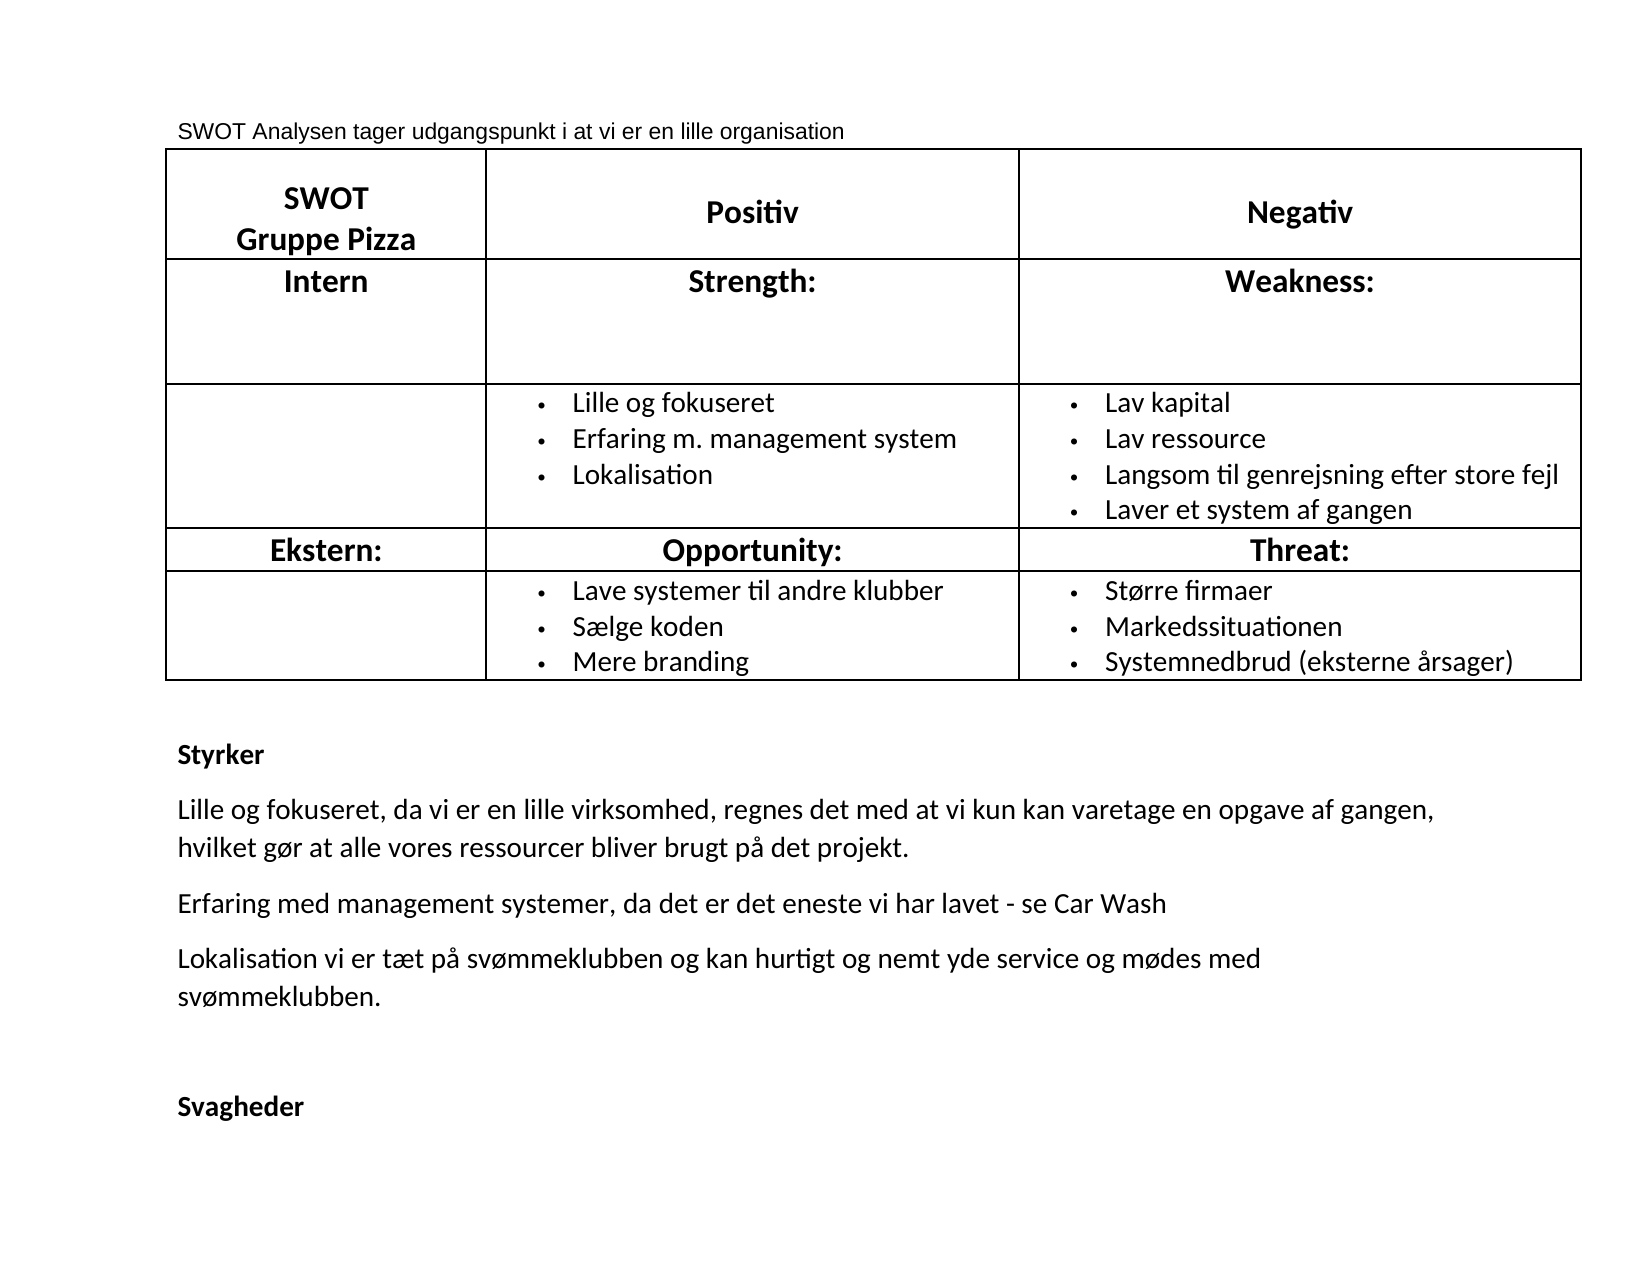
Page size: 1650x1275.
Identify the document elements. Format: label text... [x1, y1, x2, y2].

table_header Negativ [1020, 150, 1580, 258]
table_header Positiv [487, 150, 1018, 258]
text Lille og fokuseret, da vi er en lille virksomhed, regnes det med at vi kun kan varetage en opgave af gangen, hvilket gør at alle vores ressourcer bliver brugt på det projekt. [177, 791, 1473, 865]
text Svagheder [177, 1088, 1473, 1124]
table_cell Større firmaer Markedssituationen Systemnedbrud (eksterne årsager) [1020, 572, 1580, 679]
text Lokalisation vi er tæt på svømmeklubben og kan hurtigt og nemt yde service og mødes med svømmeklubben. [177, 940, 1473, 1014]
table_cell Lave systemer til andre klubber Sælge koden Mere branding [487, 572, 1018, 679]
table_cell Ekstern: [167, 529, 485, 570]
table_header SWOT Gruppe Pizza [167, 150, 485, 258]
text SWOT Analysen tager udgangspunkt i at vi er en lille organisation [177, 118, 1473, 144]
text Erfaring med management systemer, da det er det eneste vi har lavet - se Car Wash [177, 885, 1473, 920]
table_cell Lav kapital Lav ressource Langsom til genrejsning efter store fejl Laver et system af gangen [1020, 385, 1580, 527]
table_cell Intern [167, 260, 485, 382]
text Styrker [177, 736, 1473, 772]
table_cell [167, 572, 485, 679]
table_cell Threat: [1020, 529, 1580, 570]
table_cell Weakness: [1020, 260, 1580, 382]
table_cell Strength: [487, 260, 1018, 382]
table_cell [167, 385, 485, 527]
table_cell Lille og fokuseret Erfaring m. management system Lokalisation [487, 385, 1018, 527]
table_cell Opportunity: [487, 529, 1018, 570]
